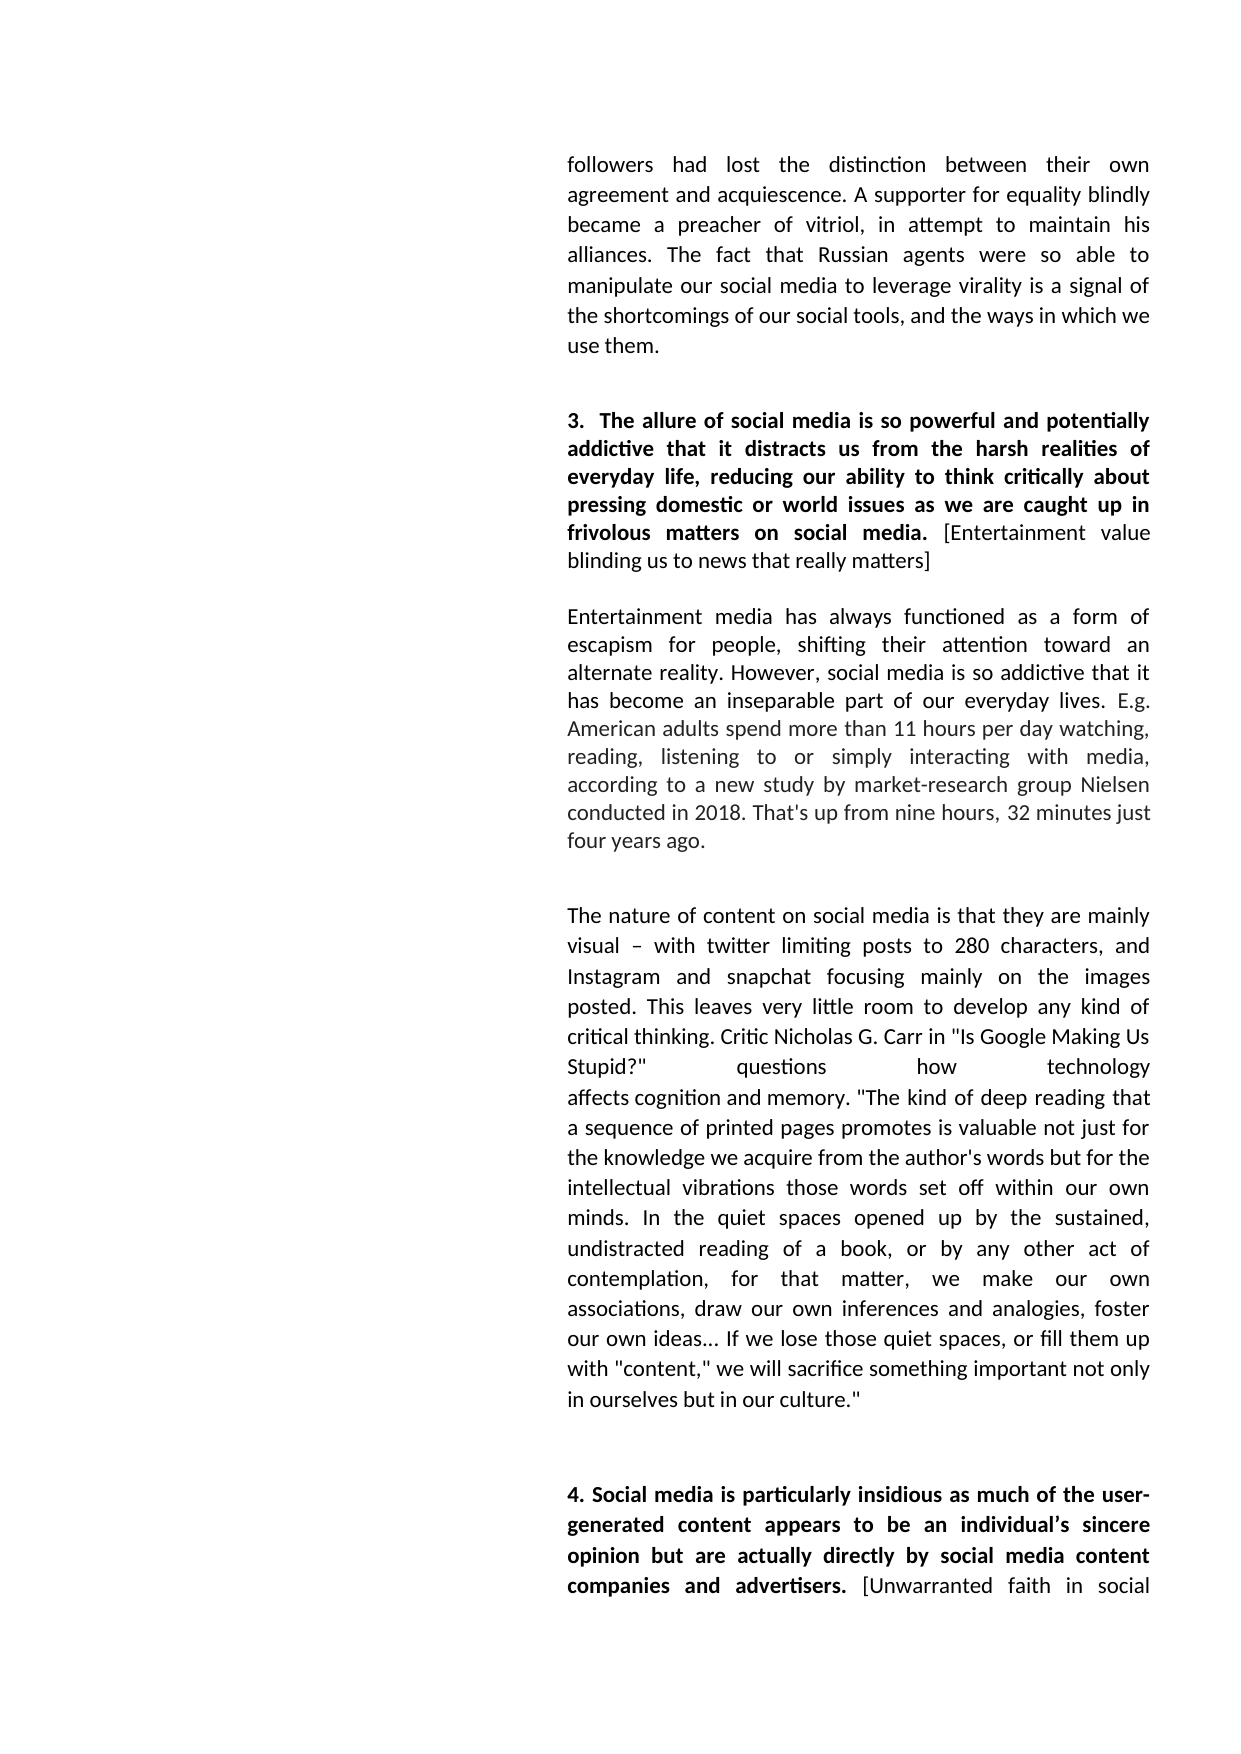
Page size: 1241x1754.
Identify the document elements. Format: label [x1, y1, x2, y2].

table_cell [556, 150, 1162, 1599]
